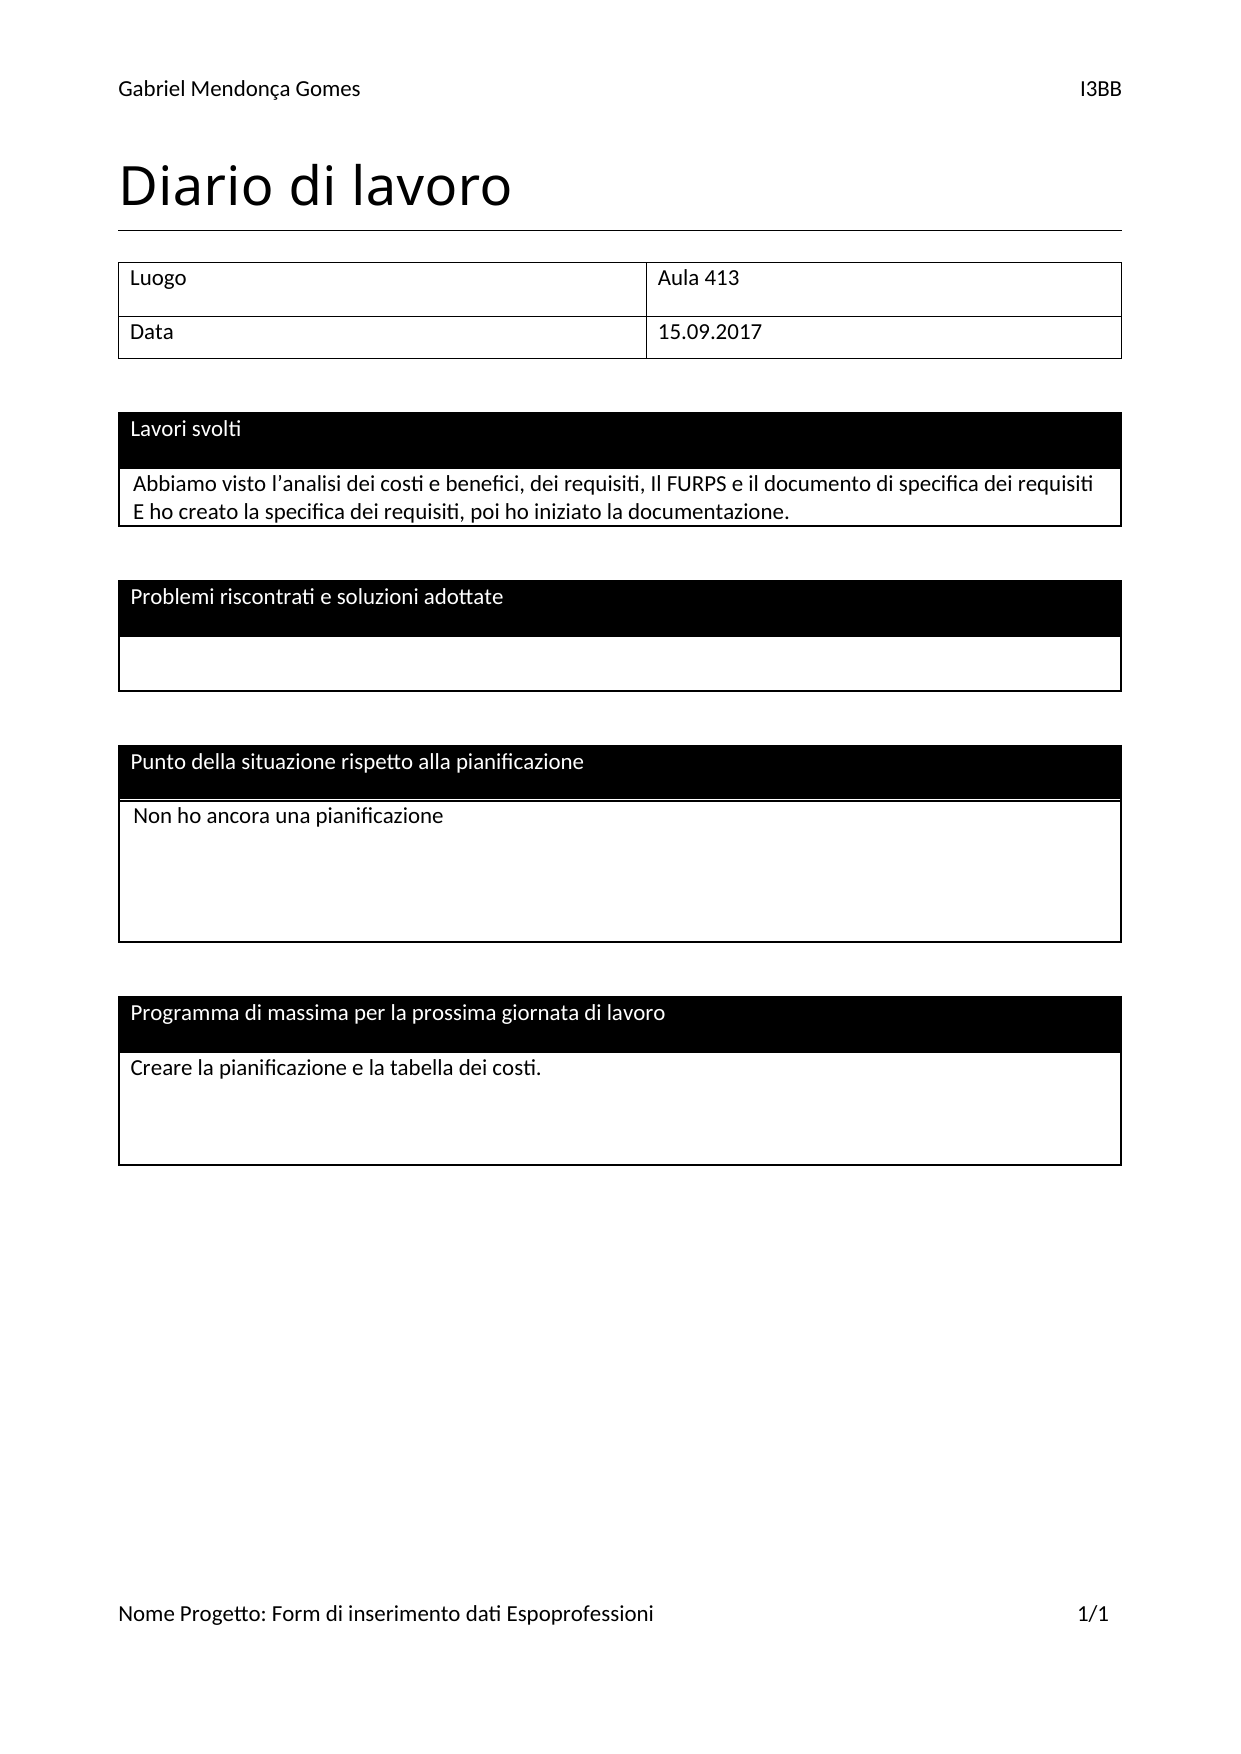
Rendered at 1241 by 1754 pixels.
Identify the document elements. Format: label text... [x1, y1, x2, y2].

title Diario di lavoro [118, 148, 1122, 230]
table_cell Abbiamo visto l’analisi dei costi e benefici, dei requisiti, Il FURPS e il documento di specifica dei requisiti E ho creato la specifica dei requisiti, poi ho iniziato la documentazione. [120, 469, 1120, 525]
table_cell [120, 637, 1120, 689]
table_header Luogo [119, 263, 646, 316]
table_header Aula 413 [647, 263, 1121, 316]
table_header Lavori svolti [120, 414, 1120, 467]
table_header Punto della situazione rispetto alla pianificazione [120, 747, 1120, 799]
table_header Programma di massima per la prossima giornata di lavoro [120, 998, 1120, 1051]
table_header Problemi riscontrati e soluzioni adottate [120, 582, 1120, 635]
table_cell Non ho ancora una pianificazione [120, 802, 1120, 941]
table_cell Creare la pianificazione e la tabella dei costi. [120, 1053, 1120, 1164]
table_cell 15.09.2017 [647, 317, 1121, 358]
table_cell Data [119, 317, 646, 358]
